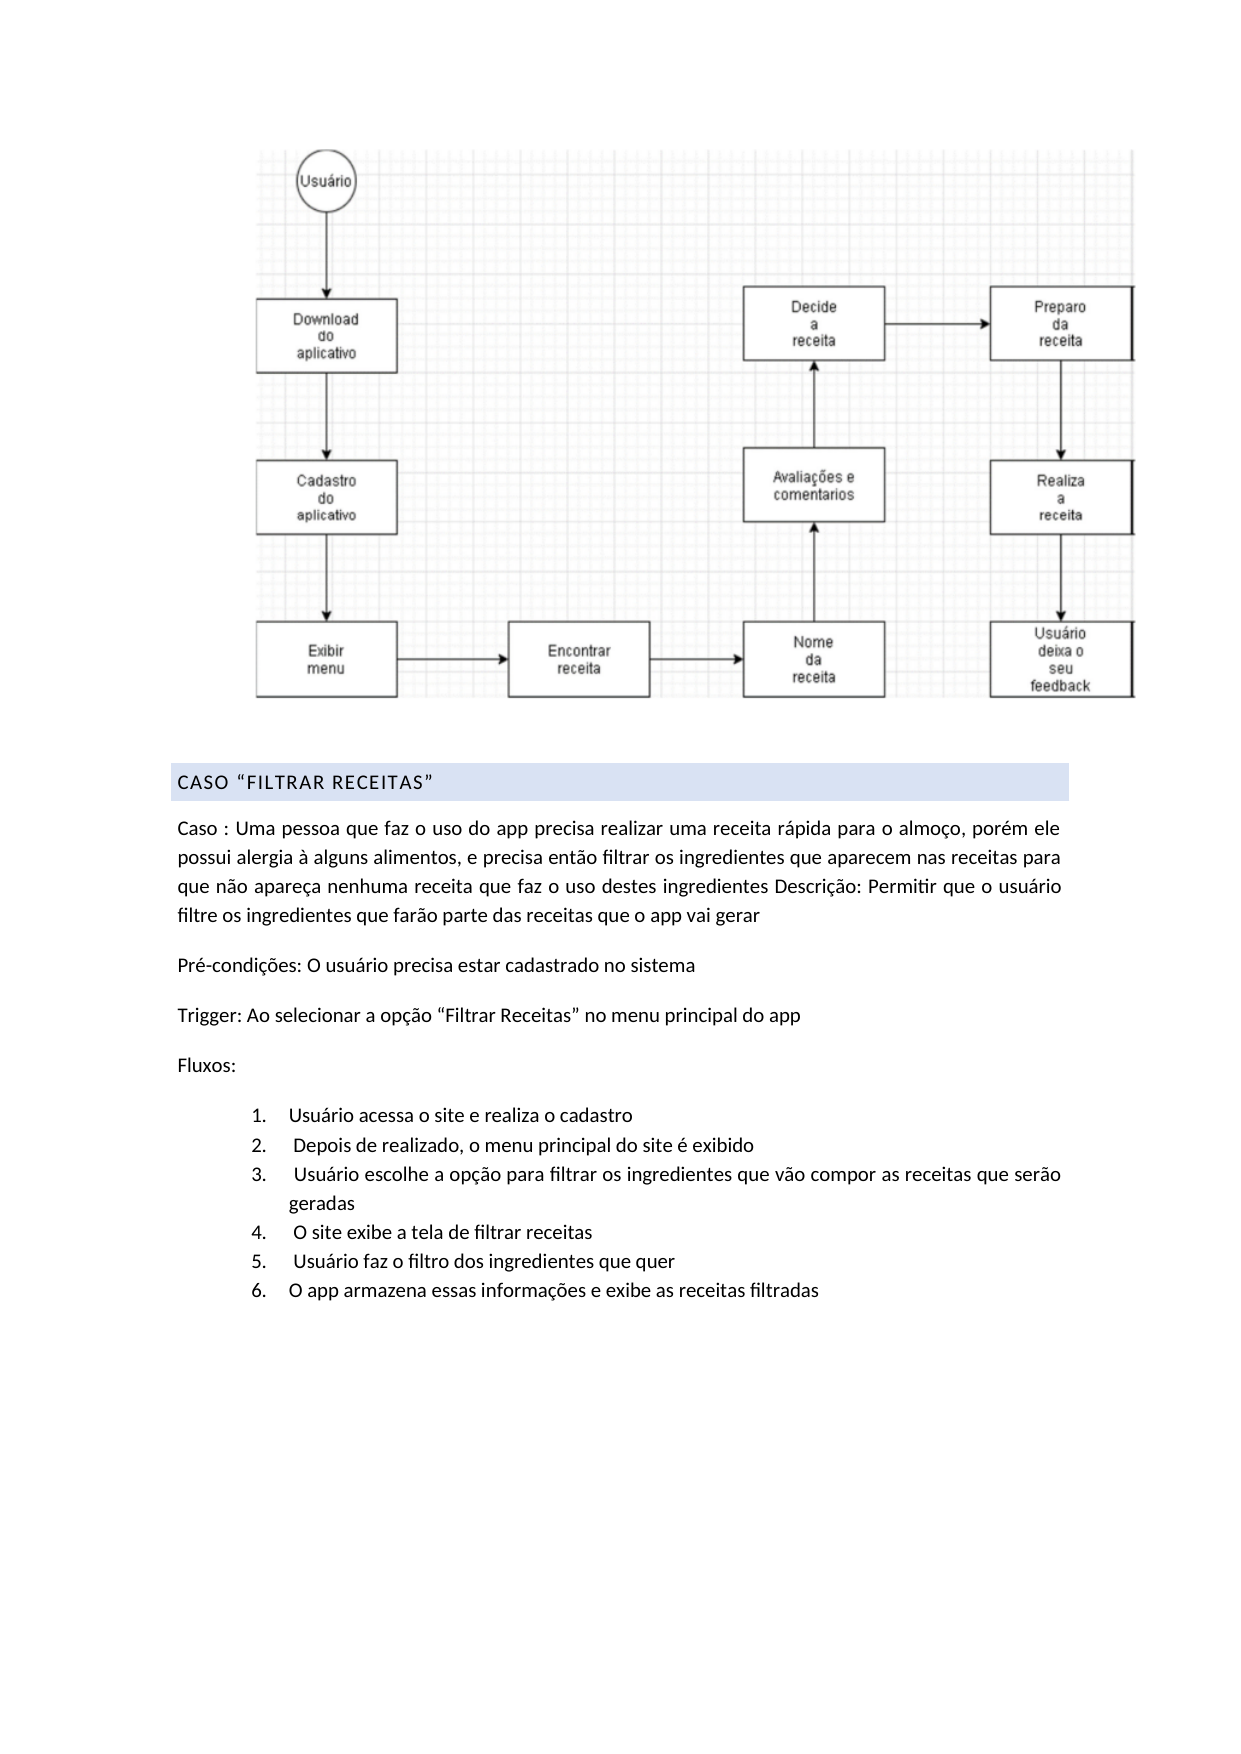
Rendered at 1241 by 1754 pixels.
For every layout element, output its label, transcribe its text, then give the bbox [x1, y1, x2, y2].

list O app armazena essas informações e exibe as receitas filtradas [251, 1278, 1063, 1303]
text Fluxos: [177, 1053, 1063, 1078]
text Trigger: Ao selecionar a opção “Filtrar Receitas” no menu principal do app [177, 1003, 1063, 1028]
list Usuário acessa o site e realiza o cadastro [251, 1103, 1063, 1128]
picture [251, 147, 1137, 703]
text Caso : Uma pessoa que faz o uso do app precisa realizar uma receita rápida para o almoço, porém ele possui alergia à alguns alimentos, e precisa então filtrar os ingredientes que aparecem nas receitas para que não apareça nenhuma receita que faz o uso destes ingredientes Descrição: Permitir que o usuário filtre os ingredientes que farão parte das receitas que o app vai gerar [177, 815, 1063, 928]
list O site exibe a tela de filtrar receitas [251, 1219, 1063, 1245]
list Usuário faz o filtro dos ingredientes que quer [251, 1248, 1063, 1274]
subtitle caso “filtrar receitas” [177, 769, 1063, 795]
text Pré-condições: O usuário precisa estar cadastrado no sistema [177, 953, 1063, 978]
list Depois de realizado, o menu principal do site é exibido [251, 1132, 1063, 1157]
list Usuário escolhe a opção para filtrar os ingredientes que vão compor as receitas que serão geradas [251, 1161, 1063, 1216]
